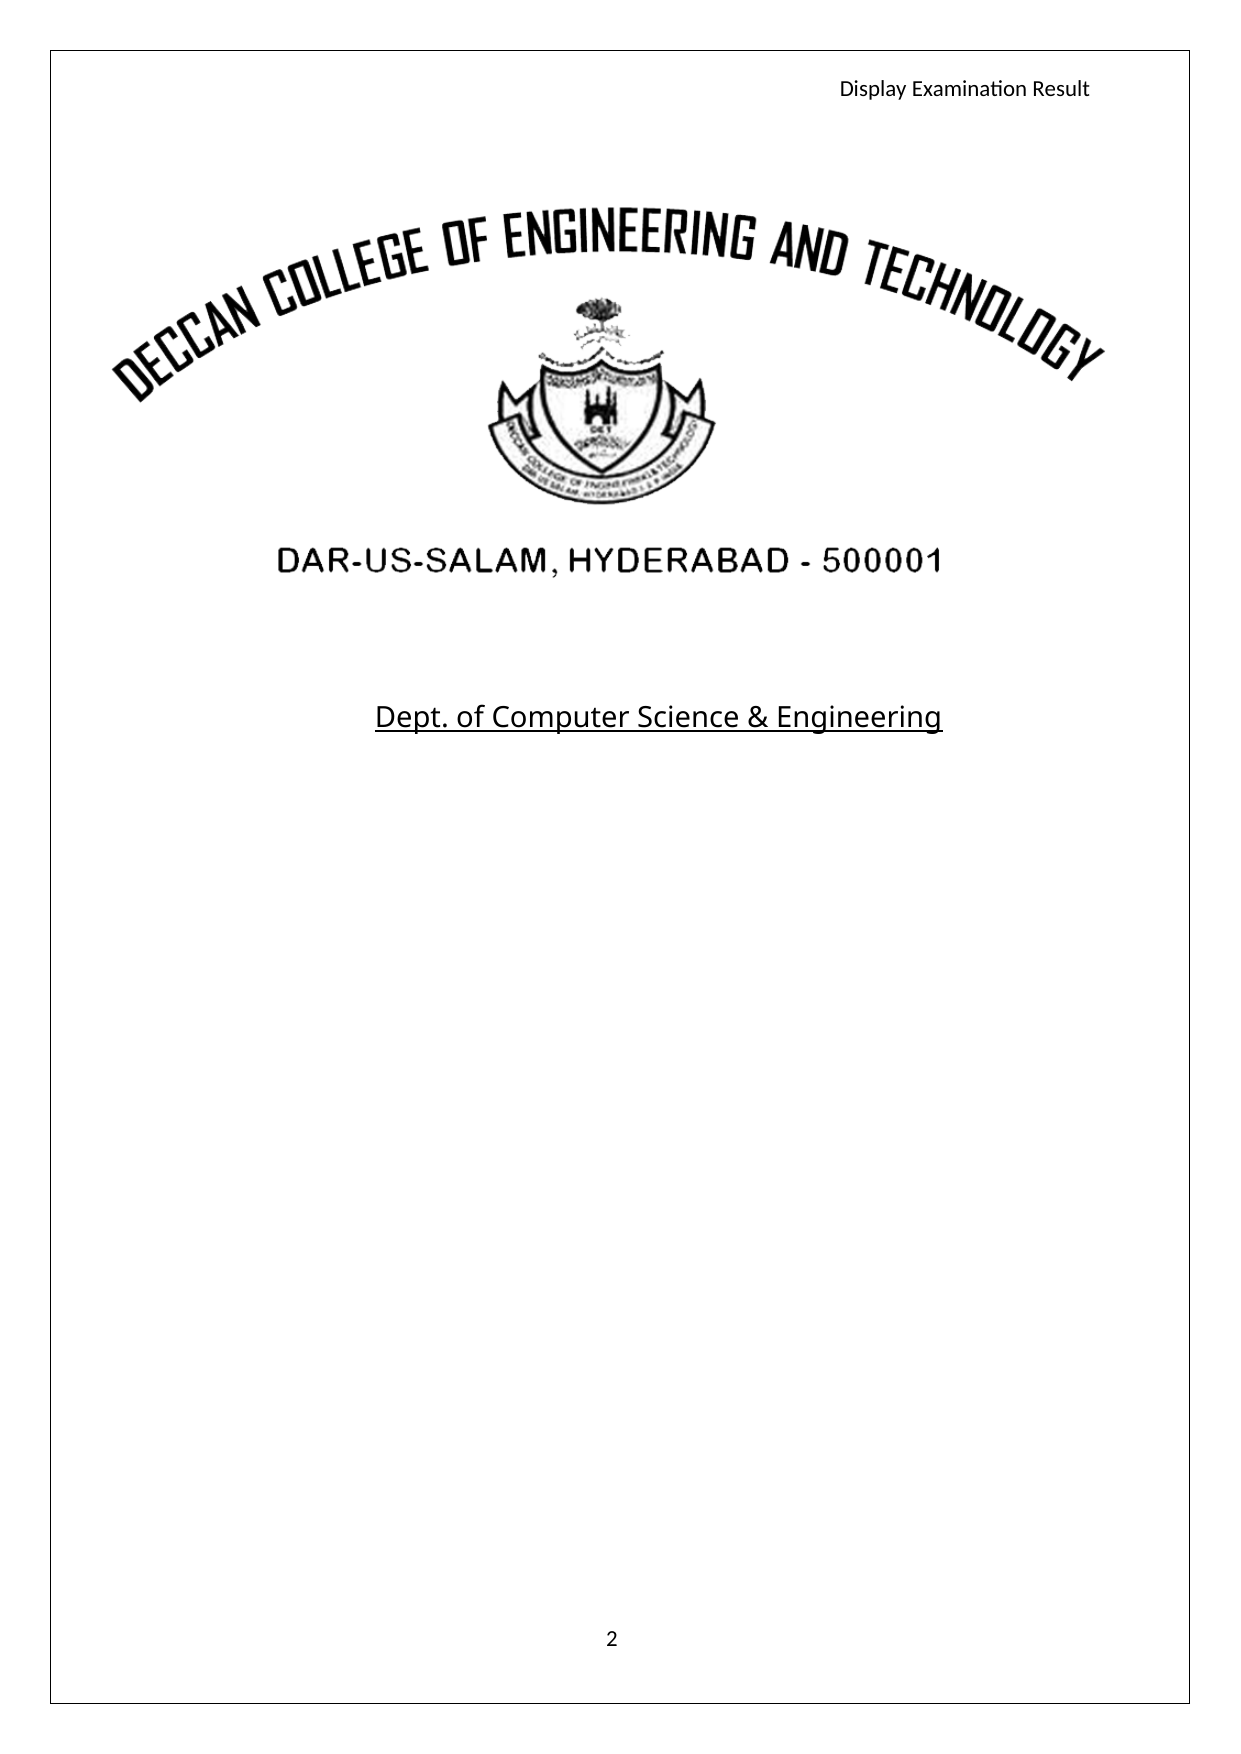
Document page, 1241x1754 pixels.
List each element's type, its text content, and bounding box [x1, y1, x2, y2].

picture [88, 182, 1147, 619]
text Dept. of Computer Science & Engineering [133, 696, 1184, 736]
